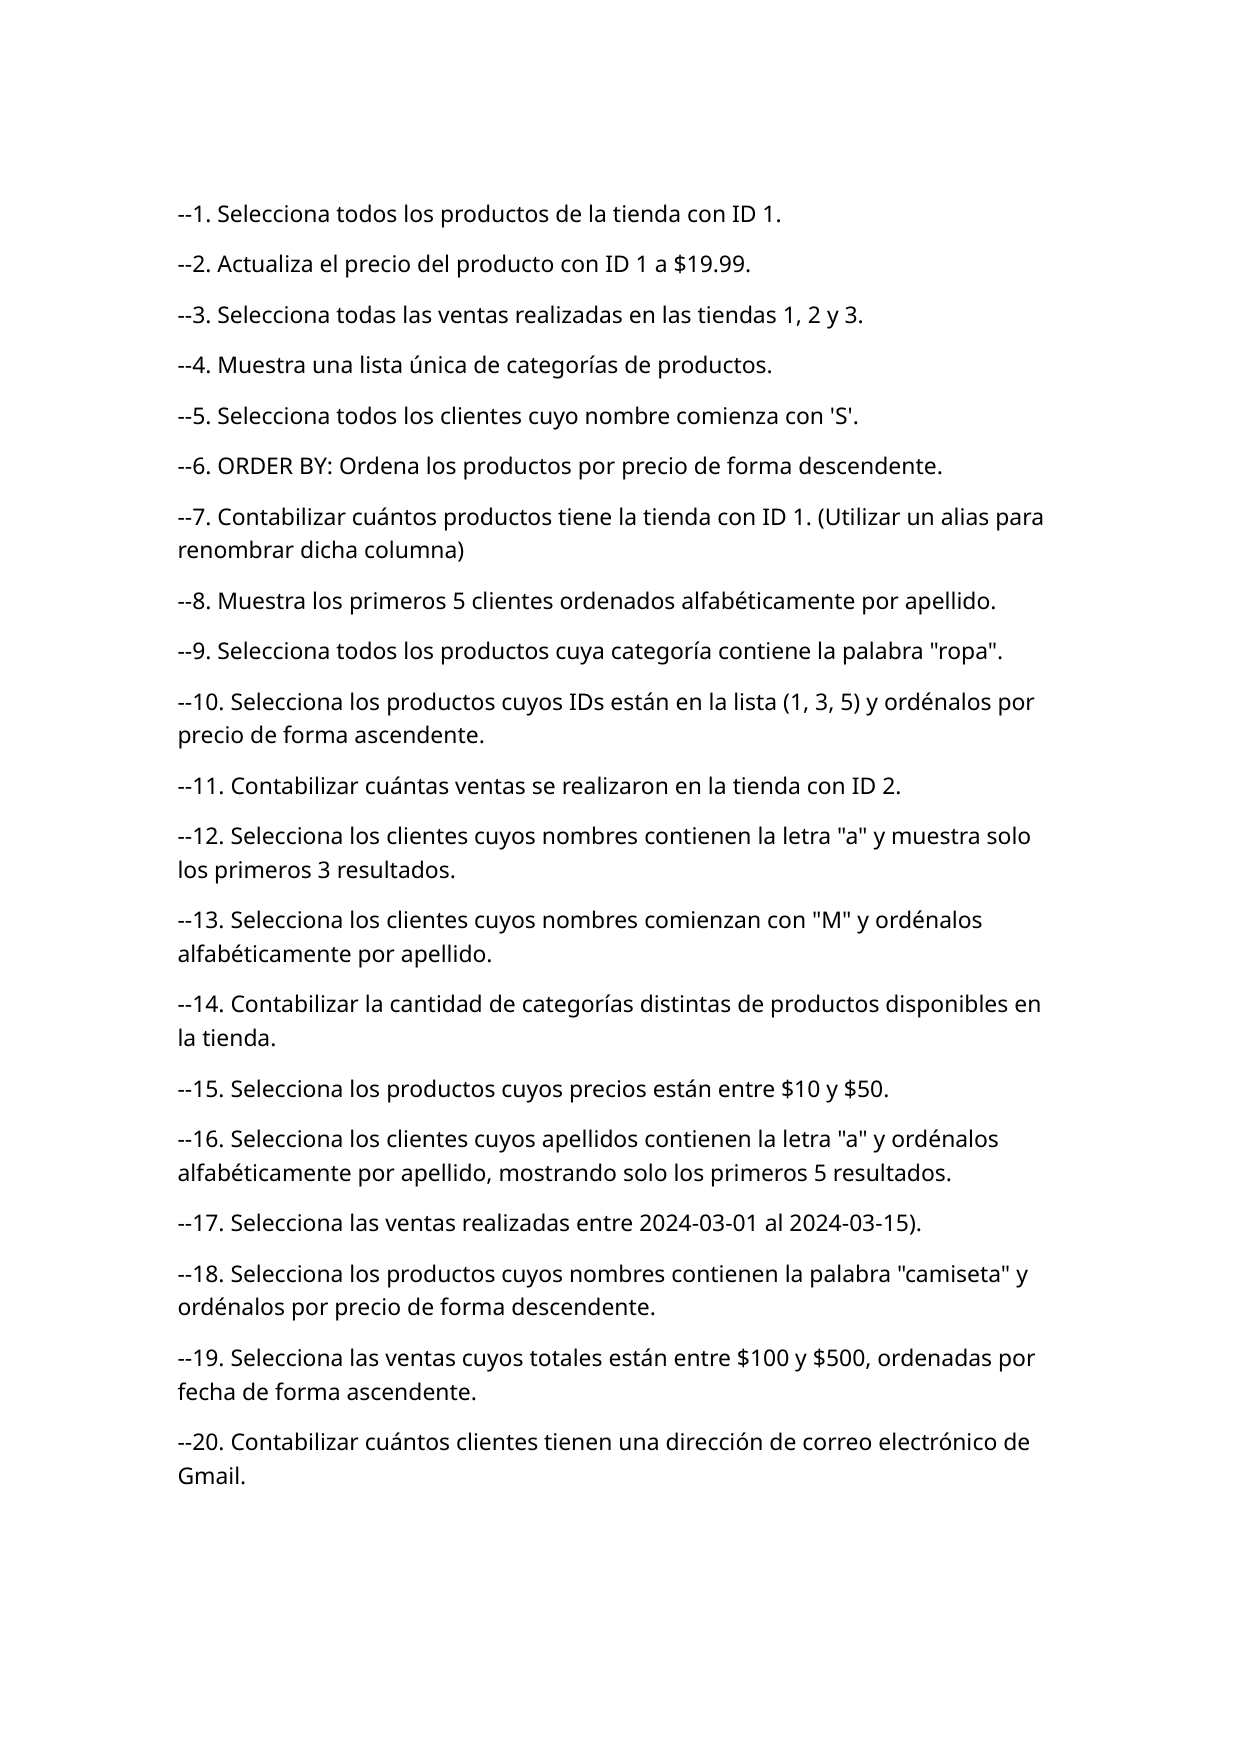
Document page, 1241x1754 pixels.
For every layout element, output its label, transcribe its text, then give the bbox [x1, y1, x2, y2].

text --1. Selecciona todos los productos de la tienda con ID 1. [177, 198, 1063, 229]
text --10. Selecciona los productos cuyos IDs están en la lista (1, 3, 5) y ordénalos por precio de forma ascendente. [177, 686, 1063, 751]
text --17. Selecciona las ventas realizadas entre 2024-03-01 al 2024-03-15). [177, 1207, 1063, 1238]
text --12. Selecciona los clientes cuyos nombres contienen la letra "a" y muestra solo los primeros 3 resultados. [177, 820, 1063, 885]
text --18. Selecciona los productos cuyos nombres contienen la palabra "camiseta" y ordénalos por precio de forma descendente. [177, 1258, 1063, 1323]
text --11. Contabilizar cuántas ventas se realizaron en la tienda con ID 2. [177, 770, 1063, 801]
text --15. Selecciona los productos cuyos precios están entre $10 y $50. [177, 1073, 1063, 1104]
text --16. Selecciona los clientes cuyos apellidos contienen la letra "a" y ordénalos alfabéticamente por apellido, mostrando solo los primeros 5 resultados. [177, 1123, 1063, 1188]
text --14. Contabilizar la cantidad de categorías distintas de productos disponibles en la tienda. [177, 988, 1063, 1053]
text --20. Contabilizar cuántos clientes tienen una dirección de correo electrónico de Gmail. [177, 1426, 1063, 1491]
text --3. Selecciona todas las ventas realizadas en las tiendas 1, 2 y 3. [177, 299, 1063, 330]
text --4. Muestra una lista única de categorías de productos. [177, 349, 1063, 381]
text --5. Selecciona todos los clientes cuyo nombre comienza con 'S'. [177, 400, 1063, 431]
text --2. Actualiza el precio del producto con ID 1 a $19.99. [177, 248, 1063, 280]
text --19. Selecciona las ventas cuyos totales están entre $100 y $500, ordenadas por fecha de forma ascendente. [177, 1342, 1063, 1407]
text --9. Selecciona todos los productos cuya categoría contiene la palabra "ropa". [177, 635, 1063, 666]
text --8. Muestra los primeros 5 clientes ordenados alfabéticamente por apellido. [177, 585, 1063, 616]
text --6. ORDER BY: Ordena los productos por precio de forma descendente. [177, 450, 1063, 481]
text --7. Contabilizar cuántos productos tiene la tienda con ID 1. (Utilizar un alias para renombrar dicha columna) [177, 501, 1063, 566]
text --13. Selecciona los clientes cuyos nombres comienzan con "M" y ordénalos alfabéticamente por apellido. [177, 904, 1063, 969]
